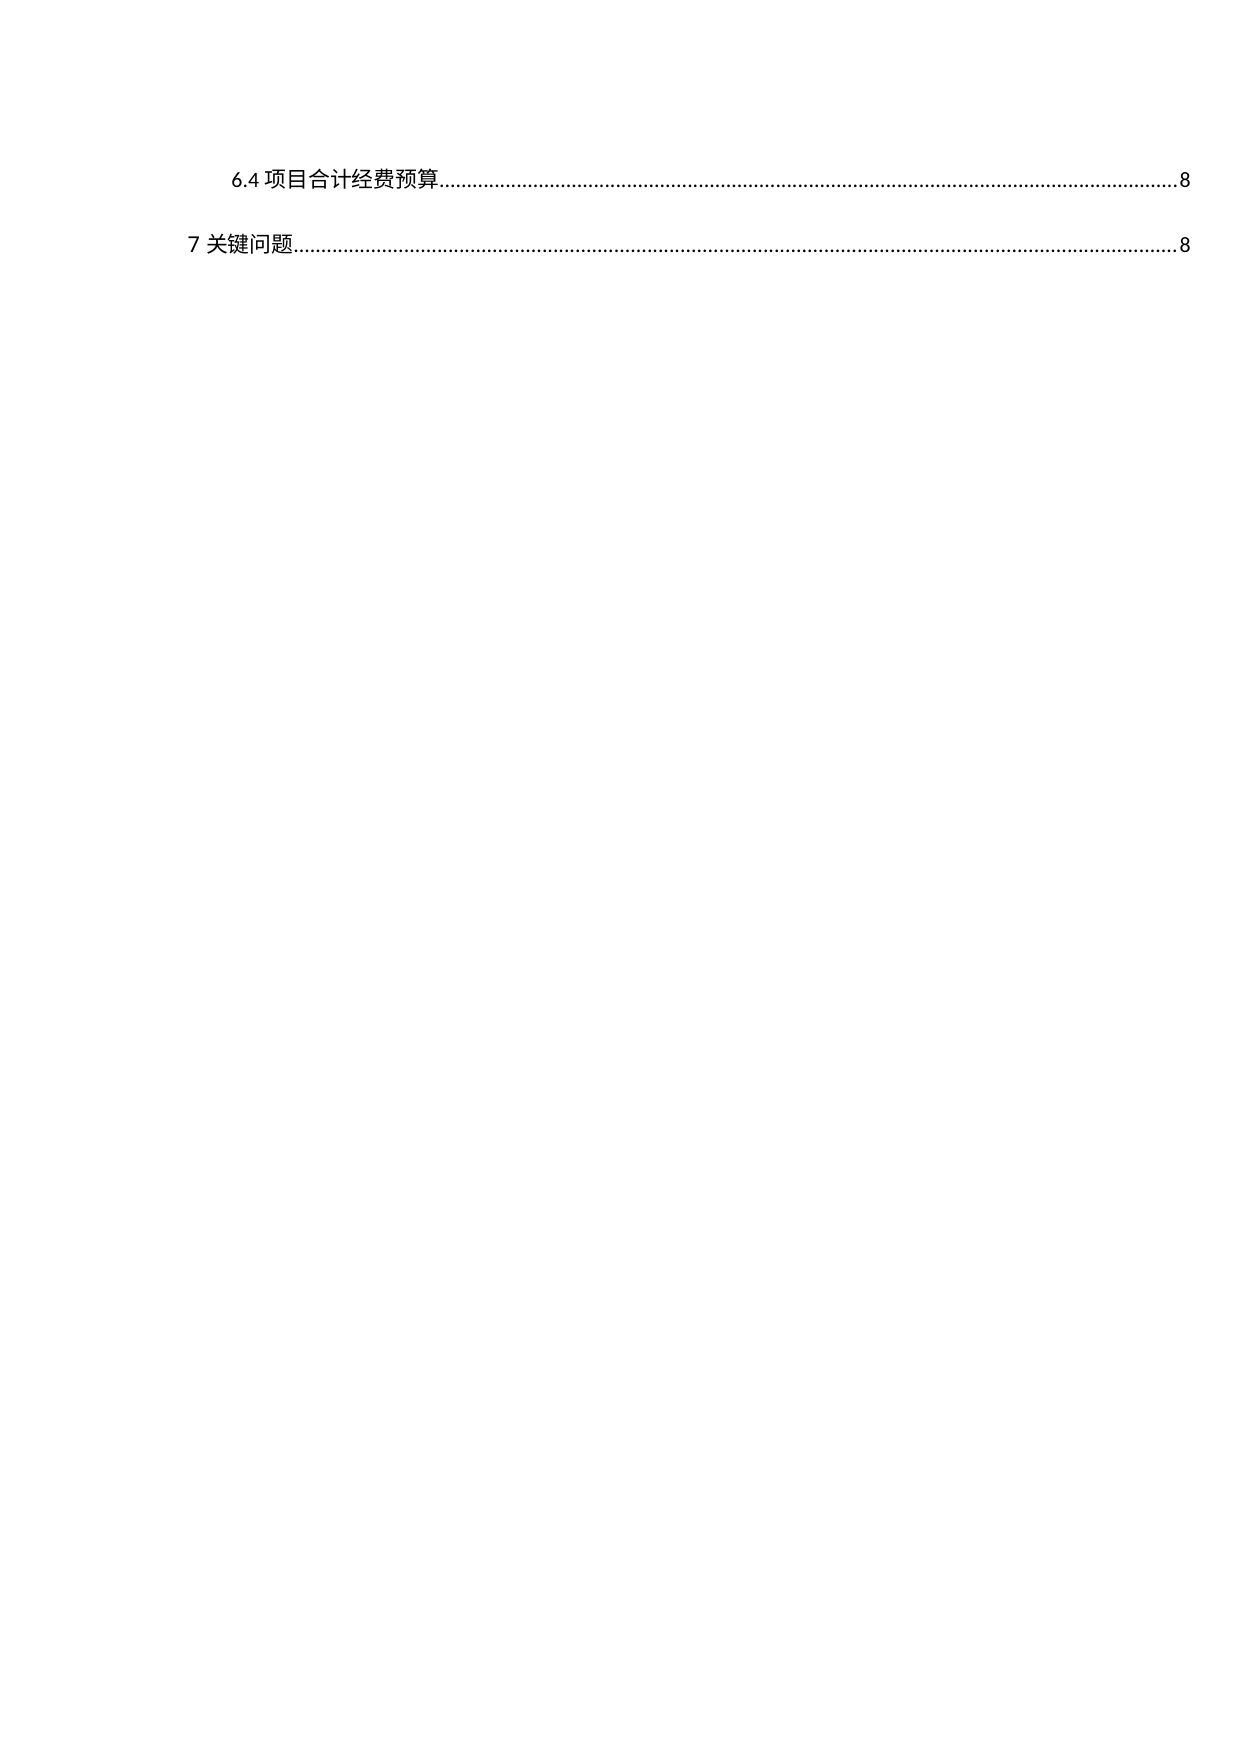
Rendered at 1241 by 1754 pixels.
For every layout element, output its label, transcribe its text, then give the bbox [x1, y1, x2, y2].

text 6.4 项目合计经费预算 8 [231, 162, 1053, 194]
text 7 关键问题 8 [187, 227, 1053, 259]
